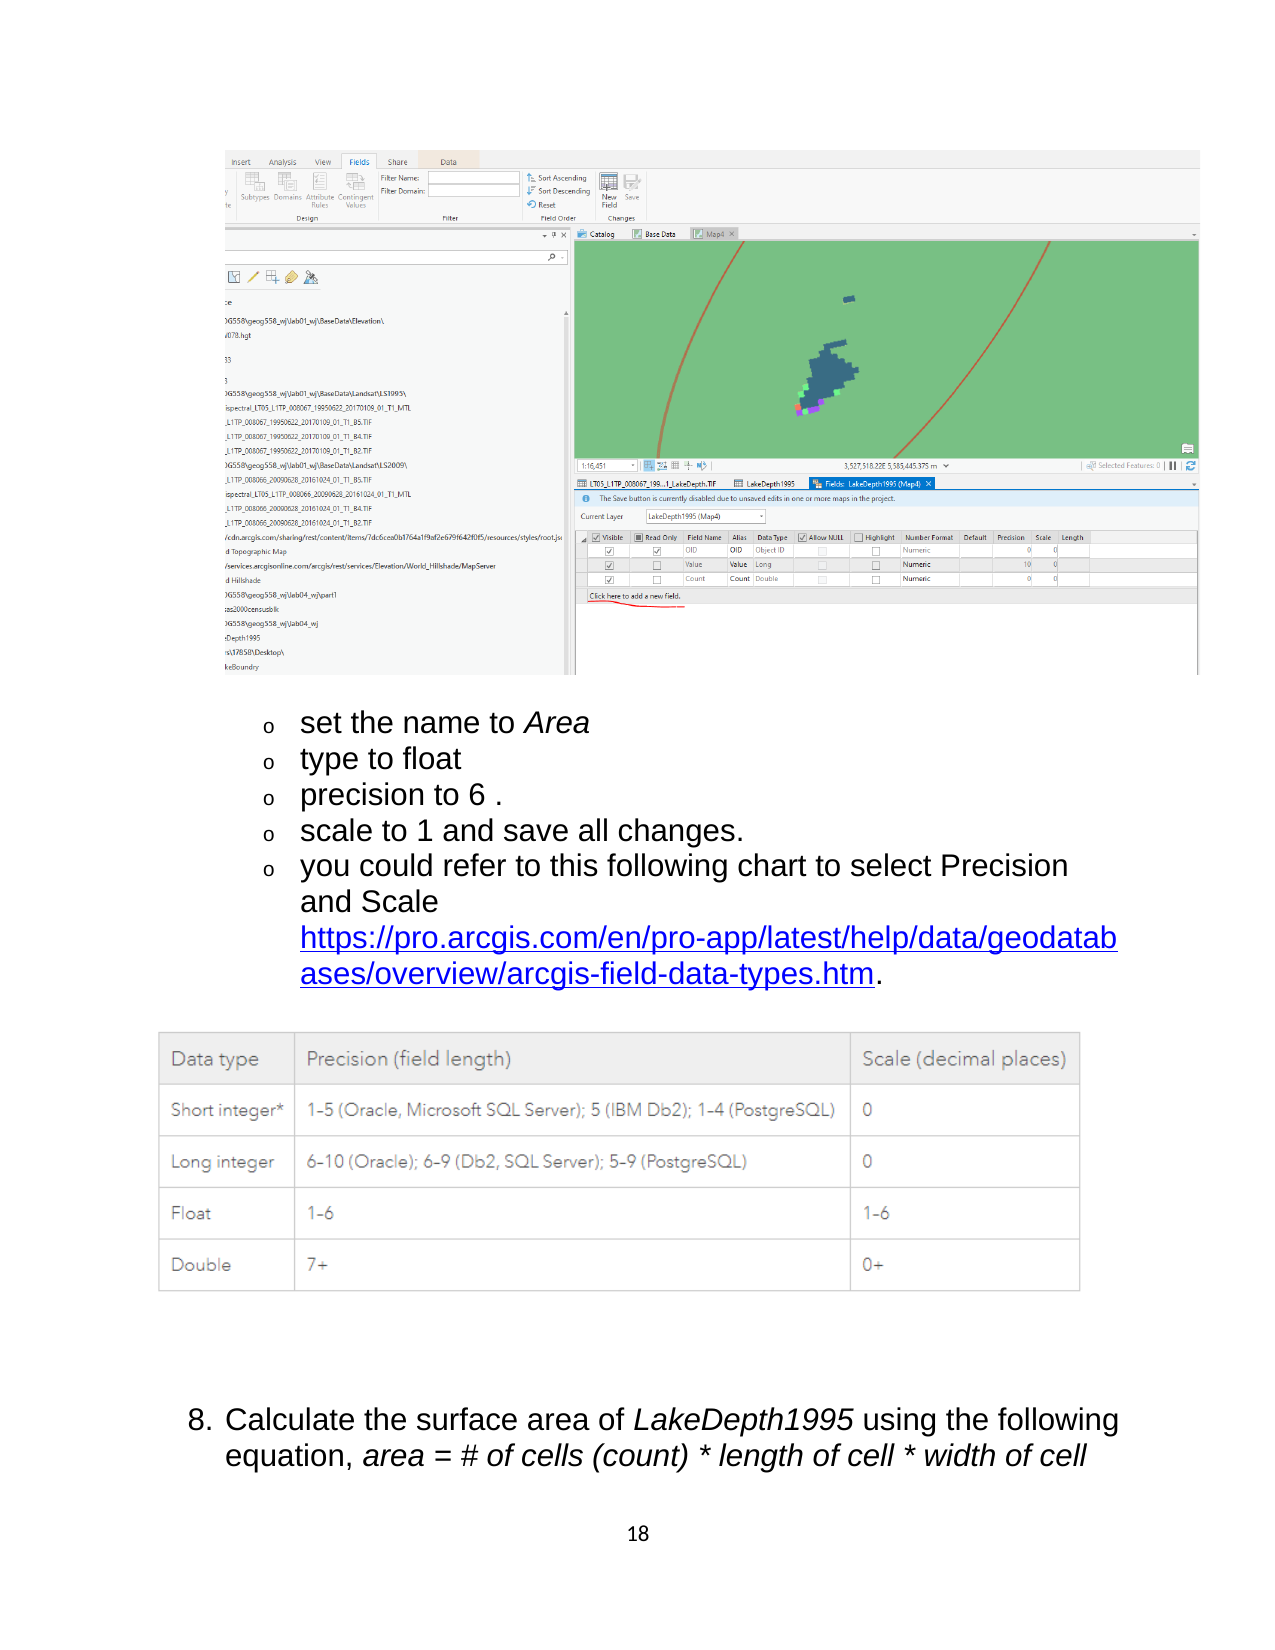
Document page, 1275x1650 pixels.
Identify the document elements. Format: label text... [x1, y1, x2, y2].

picture [225, 150, 1200, 675]
list set the name to Area [262, 704, 1125, 740]
list Calculate the surface area of LakeDepth1995 using the following equation, area = # of cells (count) * length of cell * width of cell [187, 1401, 1125, 1473]
list precision to 6 . [262, 776, 1125, 812]
list scale to 1 and save all changes. [262, 812, 1125, 847]
list type to float [262, 740, 1125, 776]
list you could refer to this following chart to select Precision and Scale https://pro.arcgis.com/en/pro-app/latest/help/data/geodatabases/overview/arcgis-field-data-types.htm. [262, 847, 1125, 991]
picture [150, 1020, 1089, 1307]
